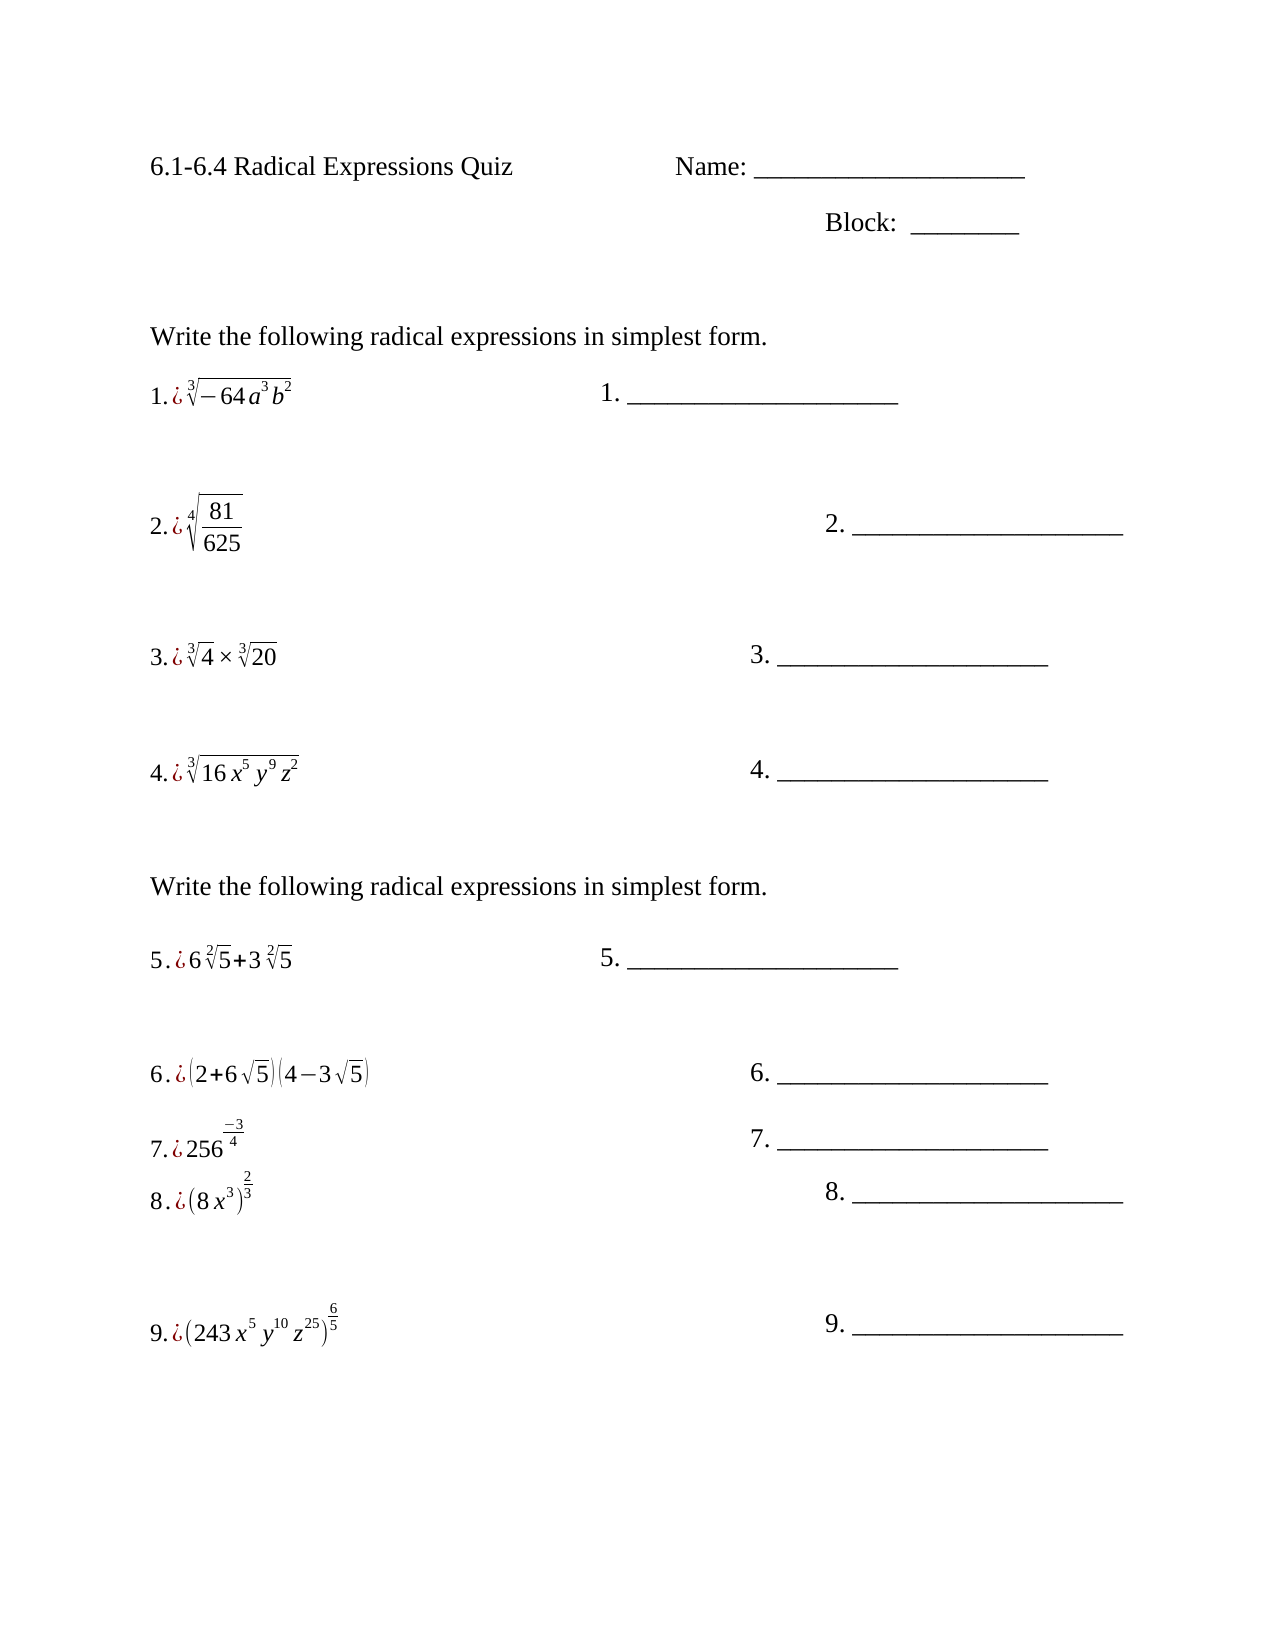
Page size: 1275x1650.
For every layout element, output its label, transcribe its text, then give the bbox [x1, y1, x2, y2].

text 2. ____________________ [150, 492, 1125, 556]
text 9. ____________________ [150, 1299, 1125, 1349]
text 1. ____________________ [150, 376, 1125, 410]
text 7. ____________________ 8. ____________________ [150, 1115, 1125, 1217]
text Block: ________ [150, 207, 1125, 238]
text 6.1-6.4 Radical Expressions Quiz Name: ____________________ [150, 150, 1125, 181]
text 6. ____________________ [150, 1056, 1125, 1089]
text 4. ____________________ [150, 754, 1125, 788]
text Write the following radical expressions in simplest form. [150, 320, 1125, 351]
text Write the following radical expressions in simplest form. 5. ____________________ [150, 870, 1125, 974]
text 3. ____________________ [150, 638, 1125, 672]
